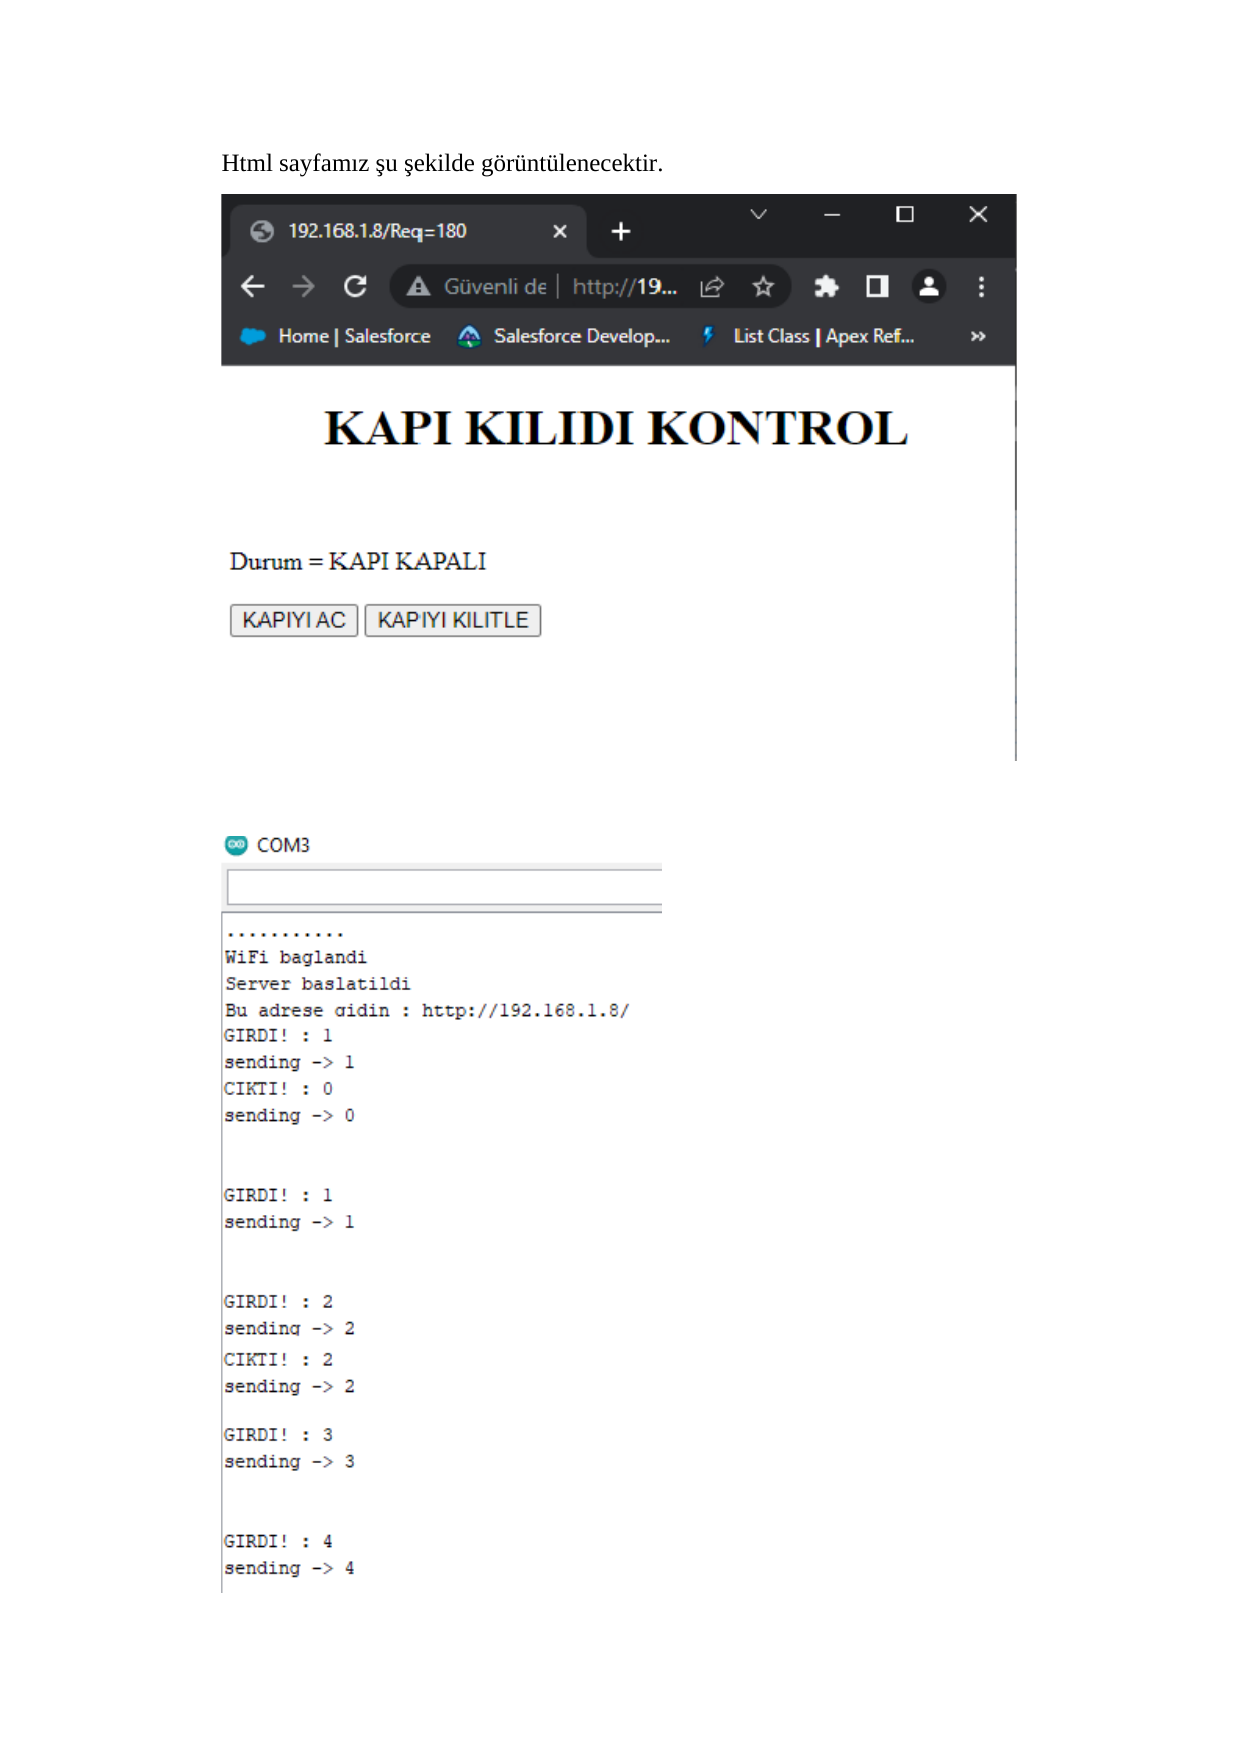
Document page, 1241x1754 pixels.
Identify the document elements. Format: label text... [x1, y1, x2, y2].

picture [221, 836, 662, 1593]
picture [221, 194, 1017, 761]
text Html sayfamız şu şekilde görüntülenecektir. [221, 148, 1093, 176]
